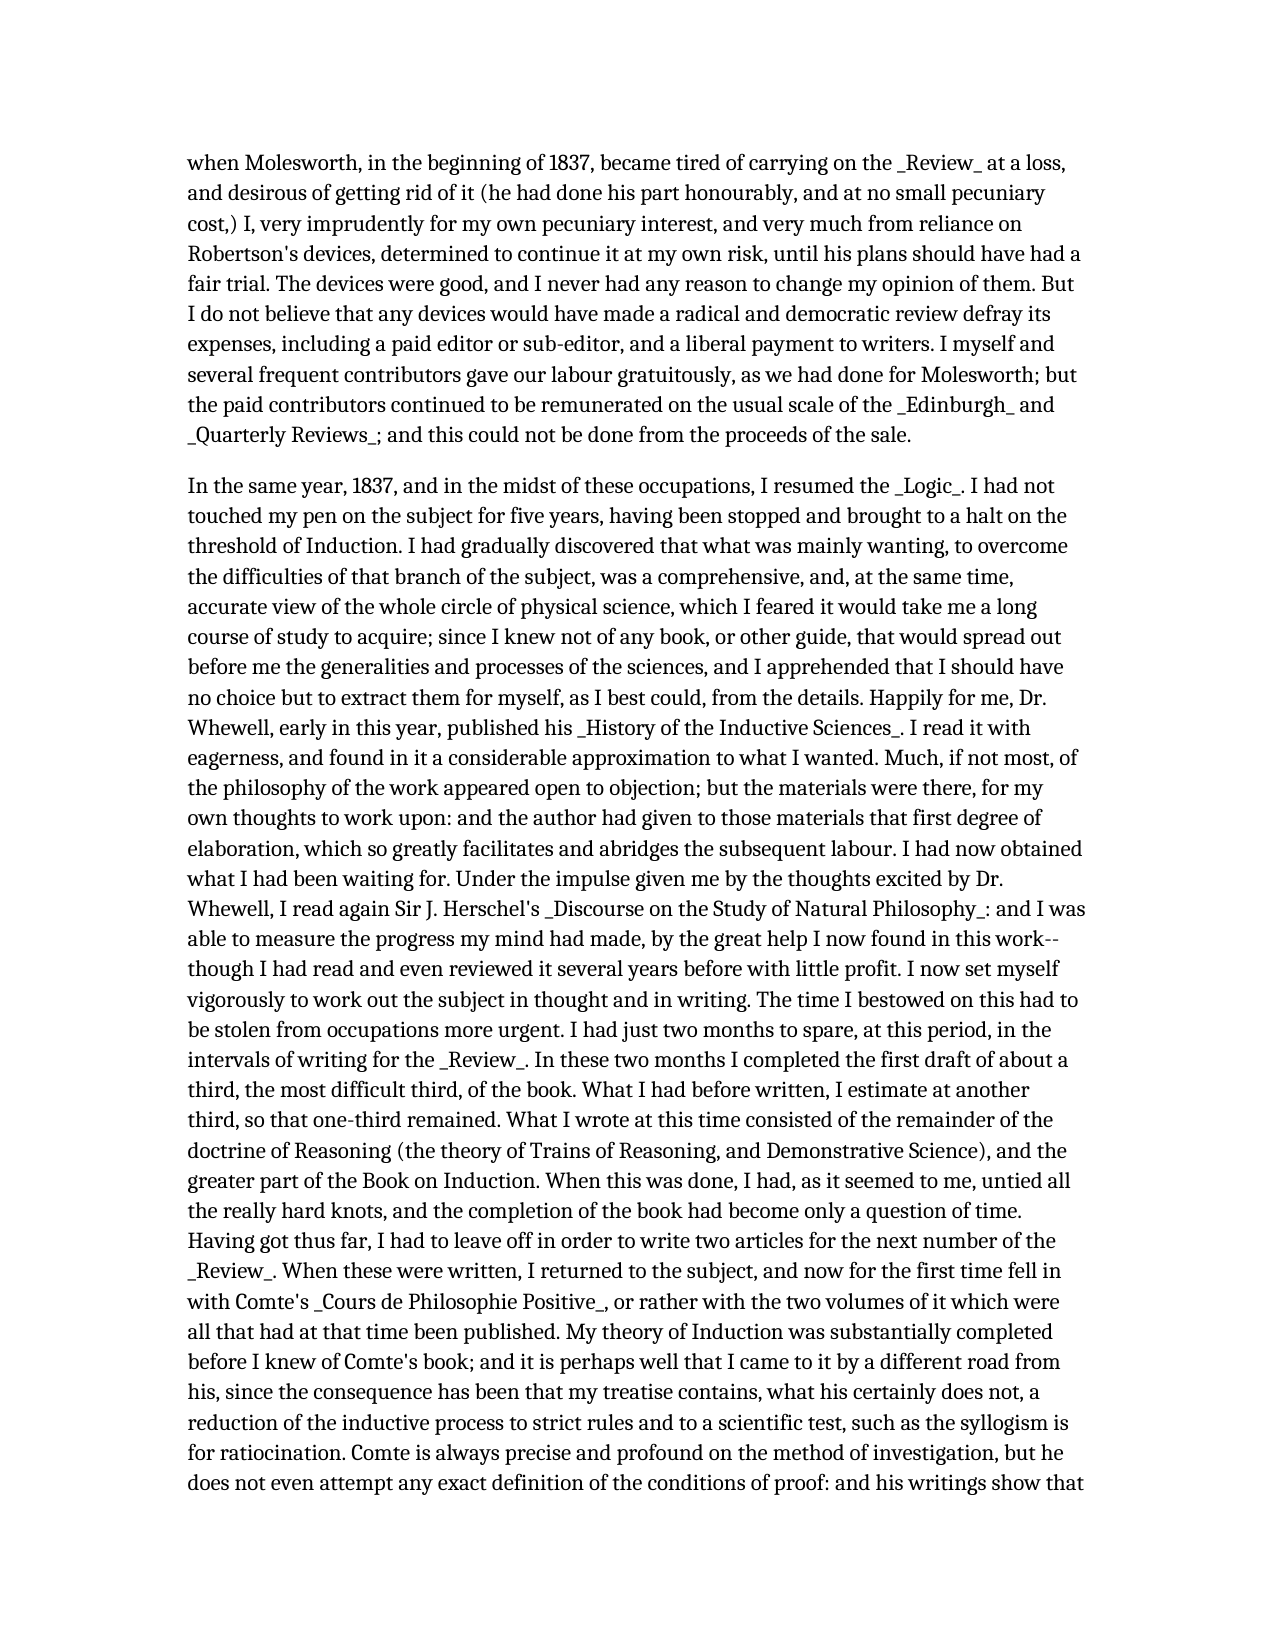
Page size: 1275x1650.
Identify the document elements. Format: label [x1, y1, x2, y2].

text [187, 150, 1087, 448]
text [187, 473, 1087, 1496]
